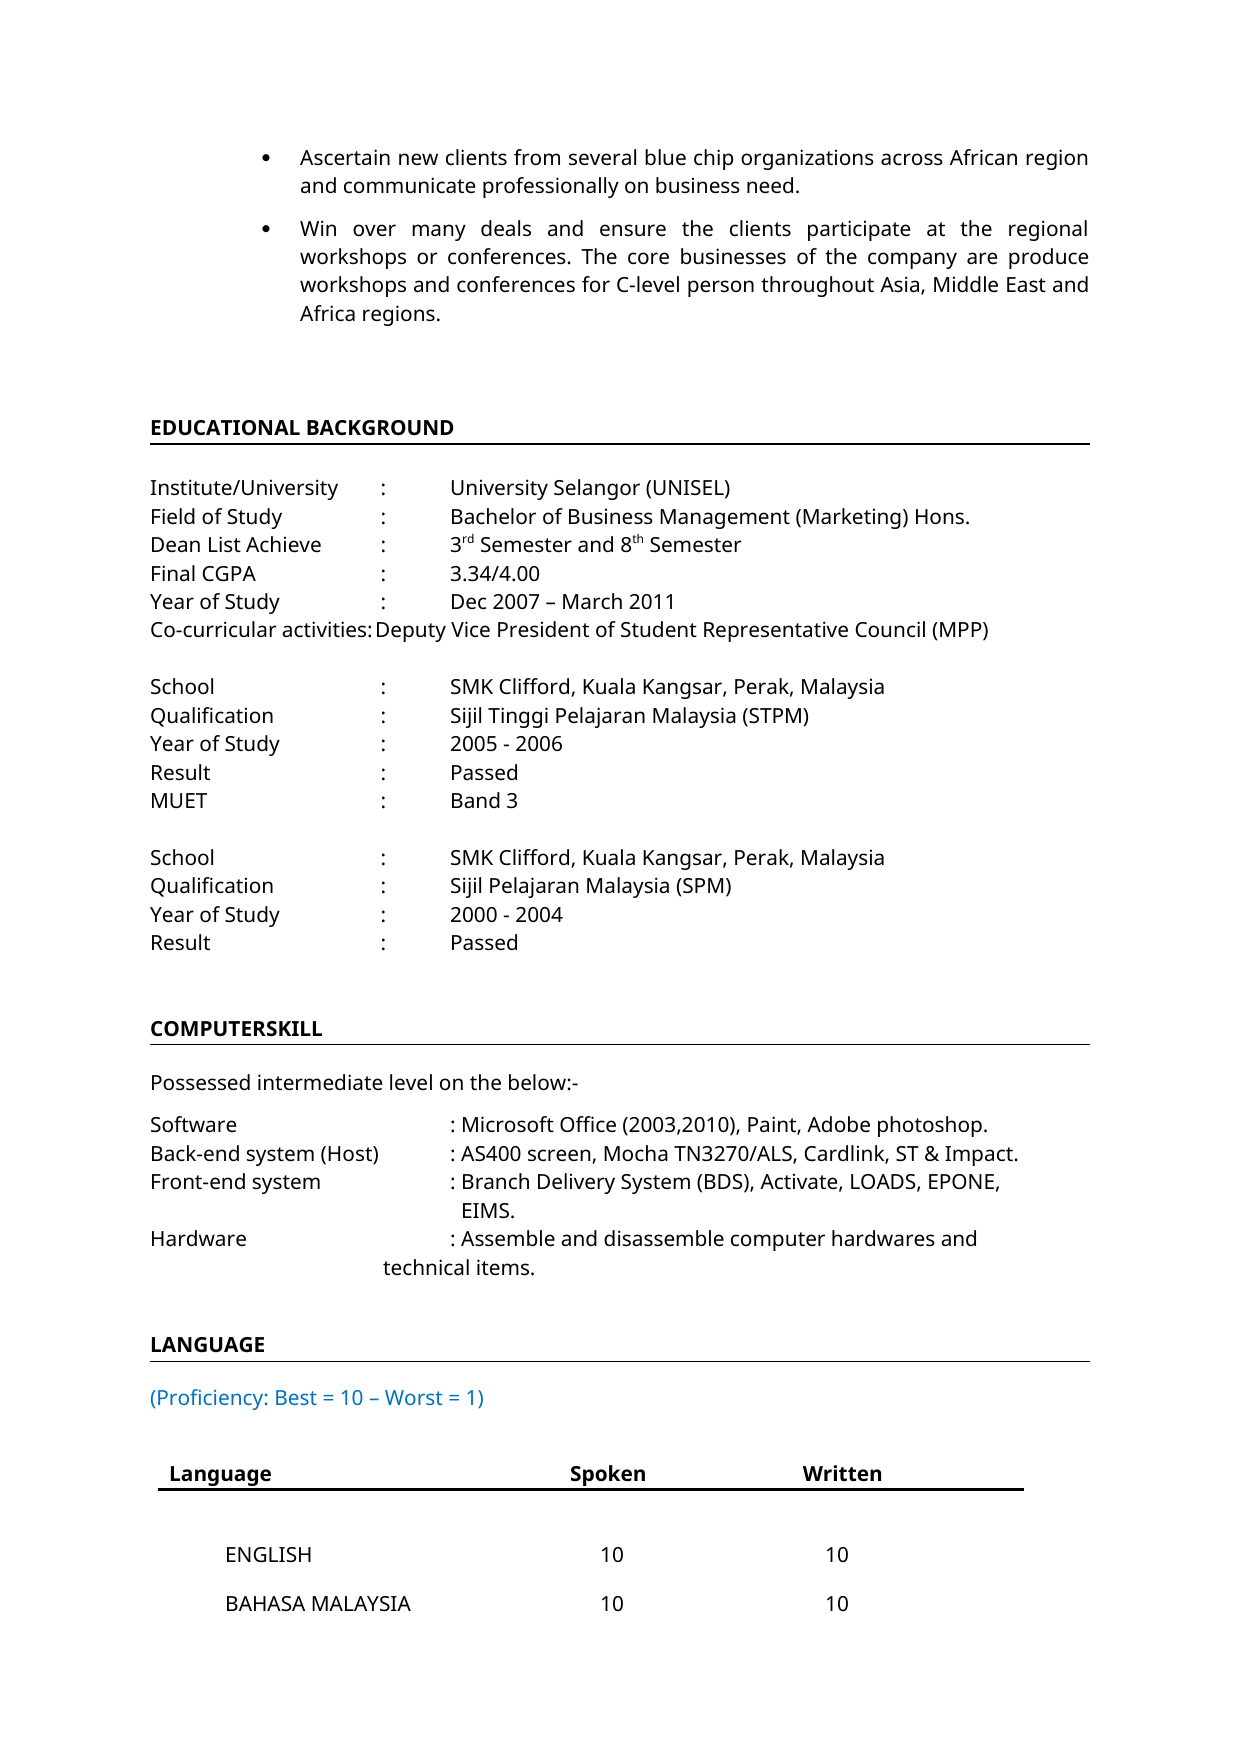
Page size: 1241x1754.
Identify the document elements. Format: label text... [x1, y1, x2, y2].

text Year of Study : 2000 - 2004 [150, 900, 1090, 928]
text Year of Study : 2005 - 2006 [150, 729, 1090, 758]
text EDUCATIONAL BACKGROUND [150, 413, 1090, 443]
text School : SMK Clifford, Kuala Kangsar, Perak, Malaysia [150, 672, 1090, 701]
text Final CGPA : 3.34/4.00 [150, 559, 1090, 587]
text (Proficiency: Best = 10 – Worst = 1) [150, 1383, 1090, 1411]
list Win over many deals and ensure the clients participate at the regional workshops or conferences. The core businesses of the company are produce workshops and conferences for C-level person throughout Asia, Middle East and Africa regions. [262, 214, 1090, 327]
text Hardware : Assemble and disassemble computer hardwares and [150, 1224, 1090, 1253]
text ENGLISH 10 10 [150, 1540, 1090, 1568]
text School : SMK Clifford, Kuala Kangsar, Perak, Malaysia [150, 843, 1090, 871]
text COMPUTERSKILL [150, 1014, 1090, 1044]
list Ascertain new clients from several blue chip organizations across African region and communicate professionally on business need. [262, 143, 1090, 199]
text Co-curricular activities: Deputy Vice President of Student Representative Council (MPP) [150, 616, 1124, 644]
text Front-end system : Branch Delivery System (BDS), Activate, LOADS, EPONE, [150, 1167, 1090, 1196]
text Qualification : Sijil Pelajaran Malaysia (SPM) [150, 871, 1090, 900]
text Year of Study : Dec 2007 – March 2011 [150, 587, 1090, 616]
table_header Written [791, 1459, 1024, 1487]
text Field of Study : Bachelor of Business Management (Marketing) Hons. [150, 502, 1090, 530]
text Dean List Achieve : 3rd Semester and 8th Semester [150, 530, 1090, 559]
text BAHASA MALAYSIA 10 10 [150, 1589, 1090, 1617]
text LANGUAGE [150, 1330, 1090, 1361]
table_header Language [158, 1459, 559, 1487]
text Software : Microsoft Office (2003,2010), Paint, Adobe photoshop. [150, 1111, 1090, 1139]
text Back-end system (Host) : AS400 screen, Mocha TN3270/ALS, Cardlink, ST & Impact. [150, 1139, 1090, 1167]
text EIMS. [450, 1196, 1090, 1224]
text Possessed intermediate level on the below:- [150, 1068, 1090, 1096]
table_header Spoken [559, 1459, 791, 1487]
text Qualification : Sijil Tinggi Pelajaran Malaysia (STPM) [150, 701, 1090, 729]
text Result : Passed [150, 758, 1090, 786]
text MUET : Band 3 [150, 786, 1090, 814]
text Institute/University : University Selangor (UNISEL) [150, 473, 1090, 502]
text Result : Passed [150, 928, 1090, 957]
text technical items. [150, 1253, 1090, 1281]
